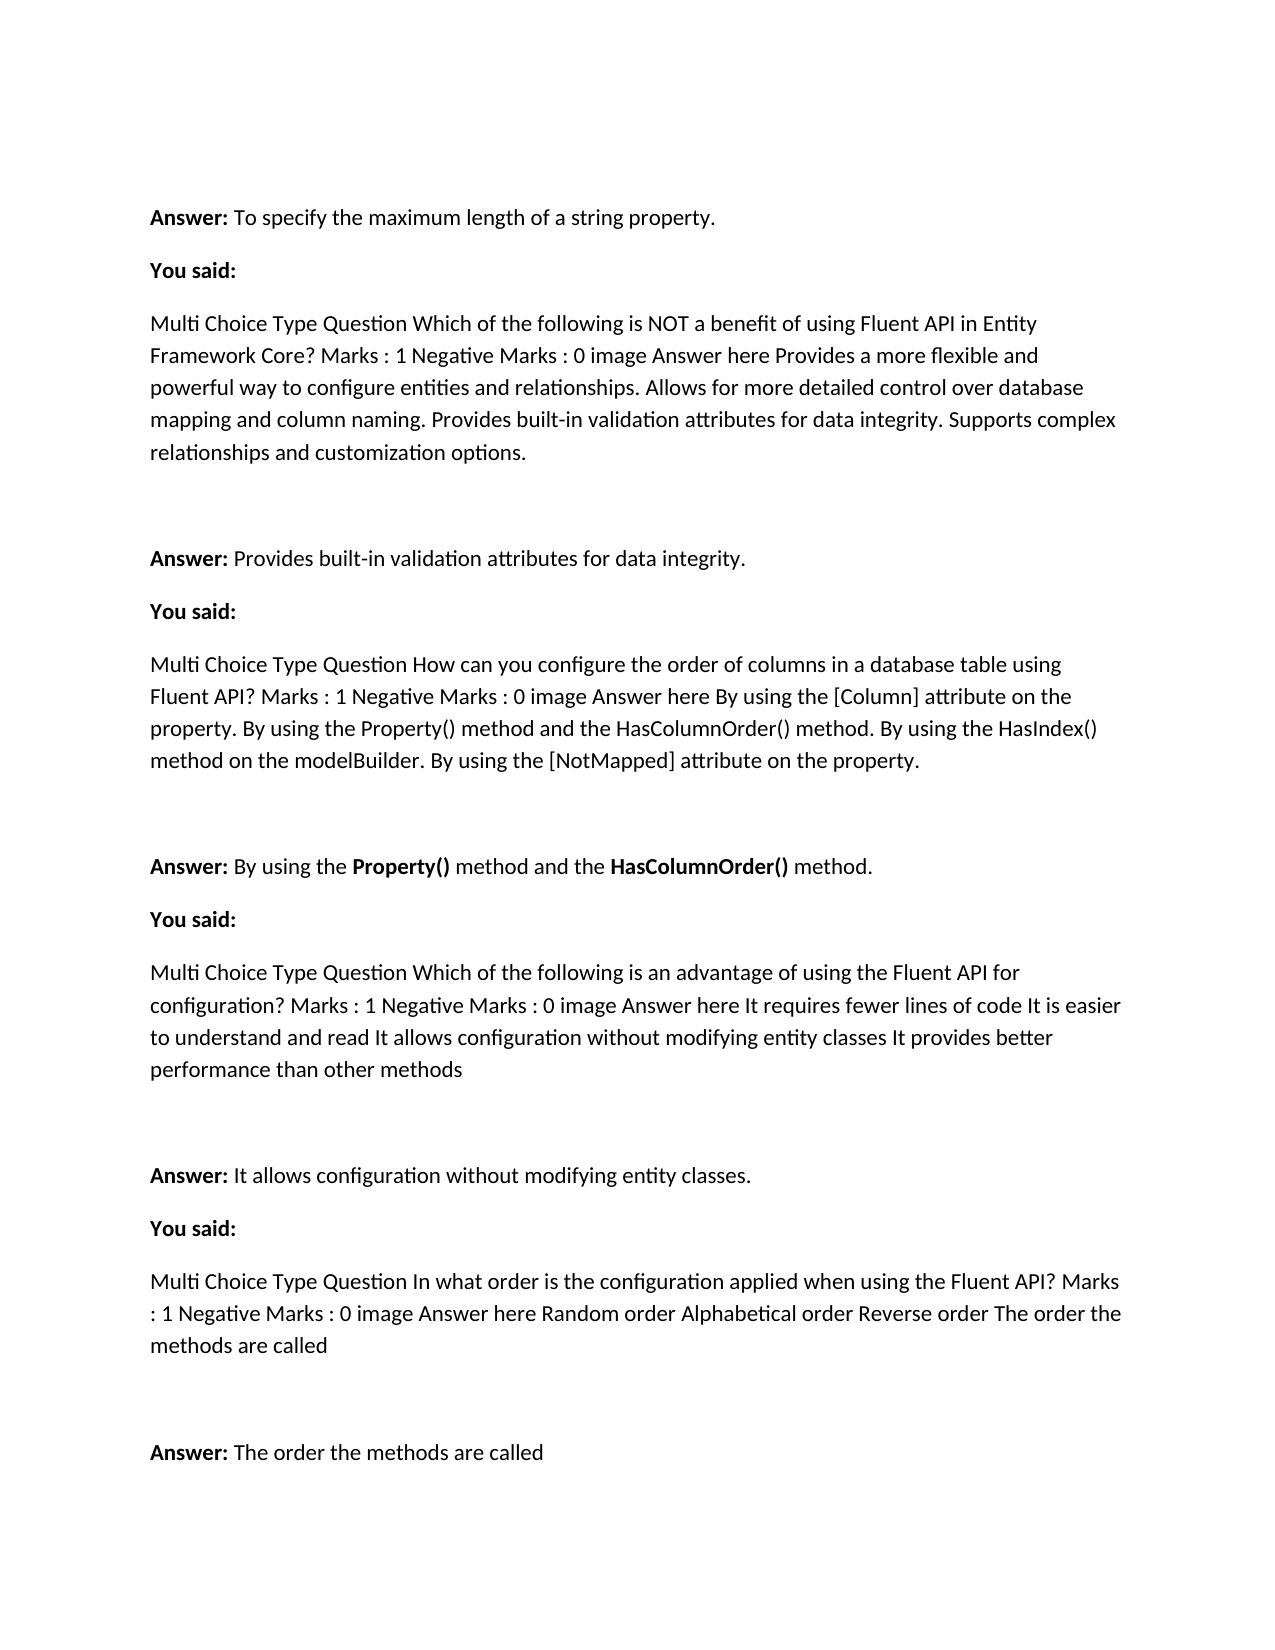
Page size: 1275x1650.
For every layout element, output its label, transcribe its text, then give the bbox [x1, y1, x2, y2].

text Answer: By using the Property() method and the HasColumnOrder() method. [150, 852, 1125, 881]
text Multi Choice Type Question How can you configure the order of columns in a database table using Fluent API? Marks : 1 Negative Marks : 0 image Answer here By using the [Column] attribute on the property. By using the Property() method and the HasColumnOrder() method. By using the HasIndex() method on the modelBuilder. By using the [NotMapped] attribute on the property. [150, 650, 1125, 774]
text You said: [150, 906, 1125, 933]
text Answer: To specify the maximum length of a string property. [150, 203, 1125, 231]
text Answer: It allows configuration without modifying entity classes. [150, 1161, 1125, 1189]
text You said: [150, 1214, 1125, 1242]
text You said: [150, 256, 1125, 284]
text Answer: Provides built-in validation attributes for data integrity. [150, 544, 1125, 572]
text Multi Choice Type Question In what order is the configuration applied when using the Fluent API? Marks : 1 Negative Marks : 0 image Answer here Random order Alphabetical order Reverse order The order the methods are called [150, 1267, 1125, 1359]
text Multi Choice Type Question Which of the following is NOT a benefit of using Fluent API in Entity Framework Core? Marks : 1 Negative Marks : 0 image Answer here Provides a more flexible and powerful way to configure entities and relationships. Allows for more detailed control over database mapping and column naming. Provides built-in validation attributes for data integrity. Supports complex relationships and customization options. [150, 309, 1125, 466]
text You said: [150, 597, 1125, 625]
text Answer: The order the methods are called [150, 1438, 1125, 1466]
text Multi Choice Type Question Which of the following is an advantage of using the Fluent API for configuration? Marks : 1 Negative Marks : 0 image Answer here It requires fewer lines of code It is easier to understand and read It allows configuration without modifying entity classes It provides better performance than other methods [150, 958, 1125, 1083]
